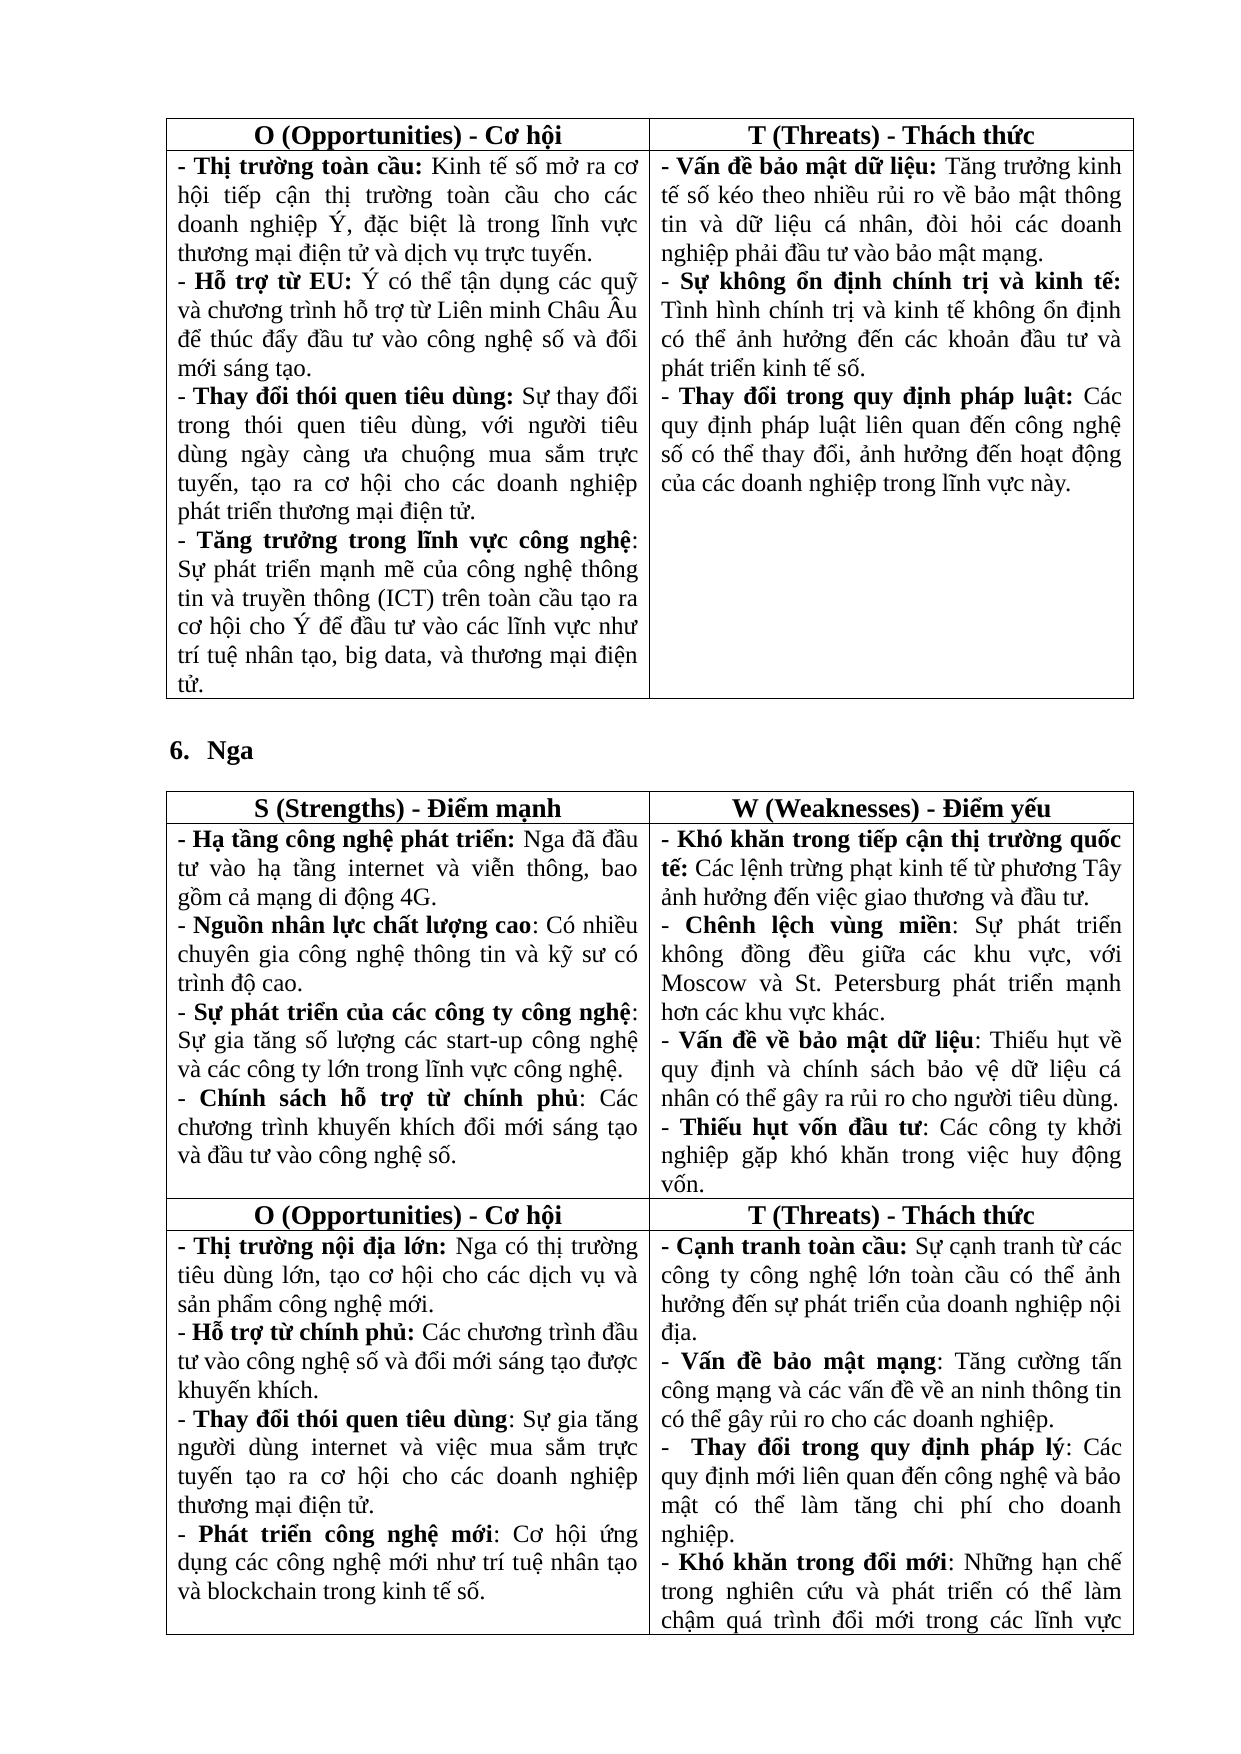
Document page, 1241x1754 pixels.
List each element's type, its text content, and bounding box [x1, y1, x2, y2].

table_cell O (Opportunities) - Cơ hội [167, 1199, 649, 1230]
table_cell T (Threats) - Thách thức [650, 119, 1133, 150]
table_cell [650, 1231, 1133, 1634]
table_cell - Khó khăn trong tiếp cận thị trường quốc tế: Các lệnh trừng phạt kinh tế từ phương Tây ảnh hưởng đến việc giao thương và đầu tư. - Chênh lệch vùng miền: Sự phát triển không đồng đều giữa các khu vực, với Moscow và St. Petersburg phát triển mạnh hơn các khu vực khác. - Vấn đề về bảo mật dữ liệu: Thiếu hụt về quy định và chính sách bảo vệ dữ liệu cá nhân có thể gây ra rủi ro cho người tiêu dùng. - Thiếu hụt vốn đầu tư: Các công ty khởi nghiệp gặp khó khăn trong việc huy động vốn. [650, 824, 1133, 1198]
list Nga [169, 734, 1122, 766]
table_header W (Weaknesses) - Điểm yếu [650, 792, 1133, 823]
table_cell O (Opportunities) - Cơ hội [167, 119, 649, 150]
table_header S (Strengths) - Điểm mạnh [167, 792, 649, 823]
table_cell - Vấn đề bảo mật dữ liệu: Tăng trưởng kinh tế số kéo theo nhiều rủi ro về bảo mật thông tin và dữ liệu cá nhân, đòi hỏi các doanh nghiệp phải đầu tư vào bảo mật mạng. - Sự không ổn định chính trị và kinh tế: Tình hình chính trị và kinh tế không ổn định có thể ảnh hưởng đến các khoản đầu tư và phát triển kinh tế số. - Thay đổi trong quy định pháp luật: Các quy định pháp luật liên quan đến công nghệ số có thể thay đổi, ảnh hưởng đến hoạt động của các doanh nghiệp trong lĩnh vực này. [650, 151, 1133, 698]
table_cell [167, 1231, 649, 1634]
table_cell - Hạ tầng công nghệ phát triển: Nga đã đầu tư vào hạ tầng internet và viễn thông, bao gồm cả mạng di động 4G. - Nguồn nhân lực chất lượng cao: Có nhiều chuyên gia công nghệ thông tin và kỹ sư có trình độ cao. - Sự phát triển của các công ty công nghệ: Sự gia tăng số lượng các start-up công nghệ và các công ty lớn trong lĩnh vực công nghệ. - Chính sách hỗ trợ từ chính phủ: Các chương trình khuyến khích đổi mới sáng tạo và đầu tư vào công nghệ số. [167, 824, 649, 1198]
table_cell - Thị trường toàn cầu: Kinh tế số mở ra cơ hội tiếp cận thị trường toàn cầu cho các doanh nghiệp Ý, đặc biệt là trong lĩnh vực thương mại điện tử và dịch vụ trực tuyến. - Hỗ trợ từ EU: Ý có thể tận dụng các quỹ và chương trình hỗ trợ từ Liên minh Châu Âu để thúc đẩy đầu tư vào công nghệ số và đổi mới sáng tạo. - Thay đổi thói quen tiêu dùng: Sự thay đổi trong thói quen tiêu dùng, với người tiêu dùng ngày càng ưa chuộng mua sắm trực tuyến, tạo ra cơ hội cho các doanh nghiệp phát triển thương mại điện tử. - Tăng trưởng trong lĩnh vực công nghệ: Sự phát triển mạnh mẽ của công nghệ thông tin và truyền thông (ICT) trên toàn cầu tạo ra cơ hội cho Ý để đầu tư vào các lĩnh vực như trí tuệ nhân tạo, big data, và thương mại điện tử. [167, 151, 649, 698]
table_cell T (Threats) - Thách thức [650, 1199, 1133, 1230]
